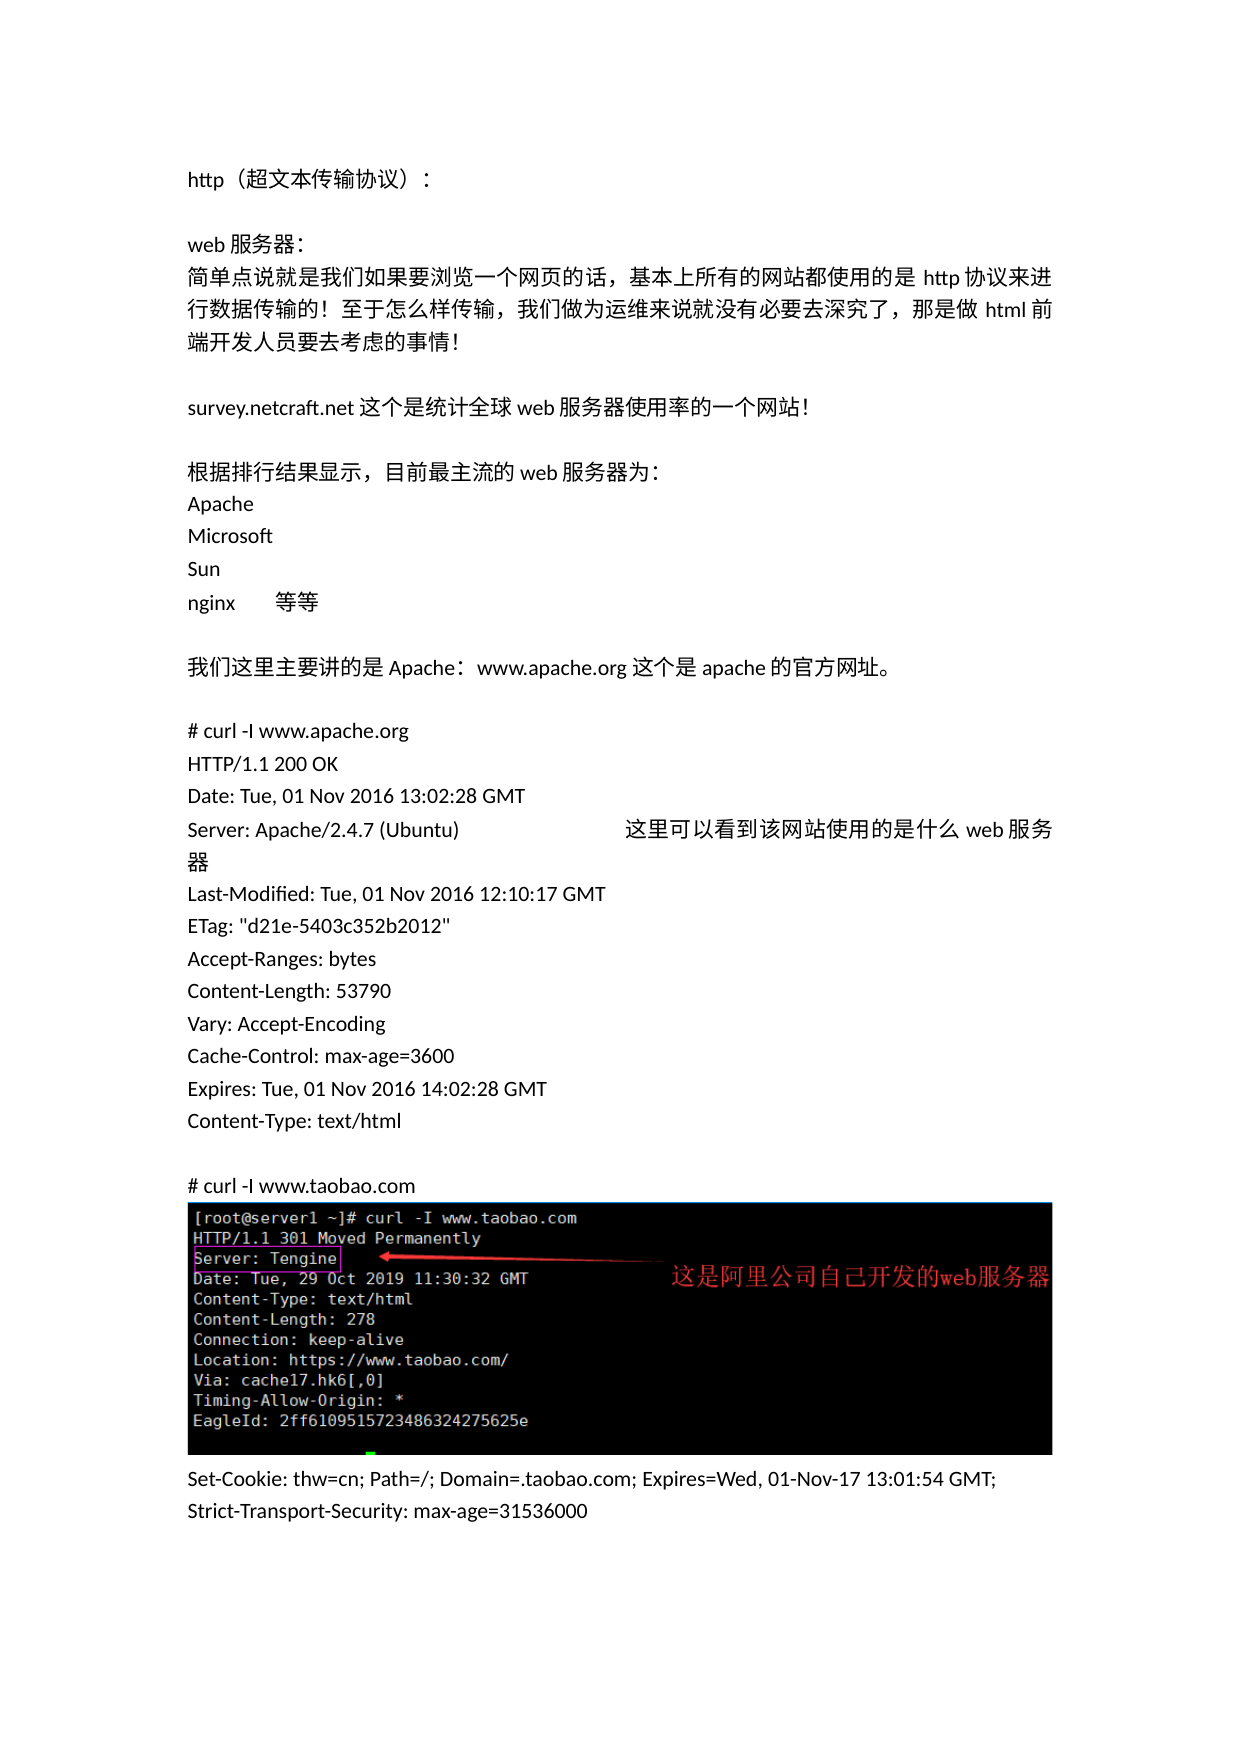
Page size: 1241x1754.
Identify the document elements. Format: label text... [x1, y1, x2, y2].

text 我们这里主要讲的是Apache：www.apache.org 这个是apache的官方网址。 [187, 649, 1053, 682]
text 简单点说就是我们如果要浏览一个网页的话，基本上所有的网站都使用的是http协议来进行数据传输的！至于怎么样传输，我们做为运维来说就没有必要去深究了，那是做html前端开发人员要去考虑的事情！ [187, 259, 1053, 357]
text # curl -I www.taobao.com [187, 1169, 1053, 1202]
text Content-Length: 53790 [187, 974, 1053, 1007]
text Date: Tue, 01 Nov 2016 13:02:28 GMT [187, 779, 1053, 812]
text survey.netcraft.net 这个是统计全球web服务器使用率的一个网站！ [187, 389, 1053, 422]
text Server: Apache/2.4.7 (Ubuntu) 这里可以看到该网站使用的是什么web服务器 [187, 812, 1053, 877]
text Content-Type: text/html [187, 1104, 1053, 1137]
text Expires: Tue, 01 Nov 2016 14:02:28 GMT [187, 1072, 1053, 1104]
text Sun [187, 552, 1053, 584]
picture [187, 1202, 1053, 1455]
text Last-Modified: Tue, 01 Nov 2016 12:10:17 GMT [187, 877, 1053, 909]
text http（超文本传输协议）： [187, 162, 1053, 194]
text ETag: "d21e-5403c352b2012" [187, 909, 1053, 942]
text Cache-Control: max-age=3600 [187, 1039, 1053, 1072]
text 根据排行结果显示，目前最主流的web服务器为： [187, 454, 1053, 487]
text Strict-Transport-Security: max-age=31536000 [187, 1494, 1053, 1527]
text nginx 等等 [187, 584, 1053, 617]
text Microsoft [187, 519, 1053, 552]
text Accept-Ranges: bytes [187, 942, 1053, 974]
text Vary: Accept-Encoding [187, 1007, 1053, 1039]
text Set-Cookie: thw=cn; Path=/; Domain=.taobao.com; Expires=Wed, 01-Nov-17 13:01:54 GMT; [187, 1455, 1053, 1494]
text web服务器： [187, 227, 1053, 259]
text Apache [187, 487, 1053, 519]
text HTTP/1.1 200 OK [187, 747, 1053, 779]
text # curl -I www.apache.org [187, 714, 1053, 747]
